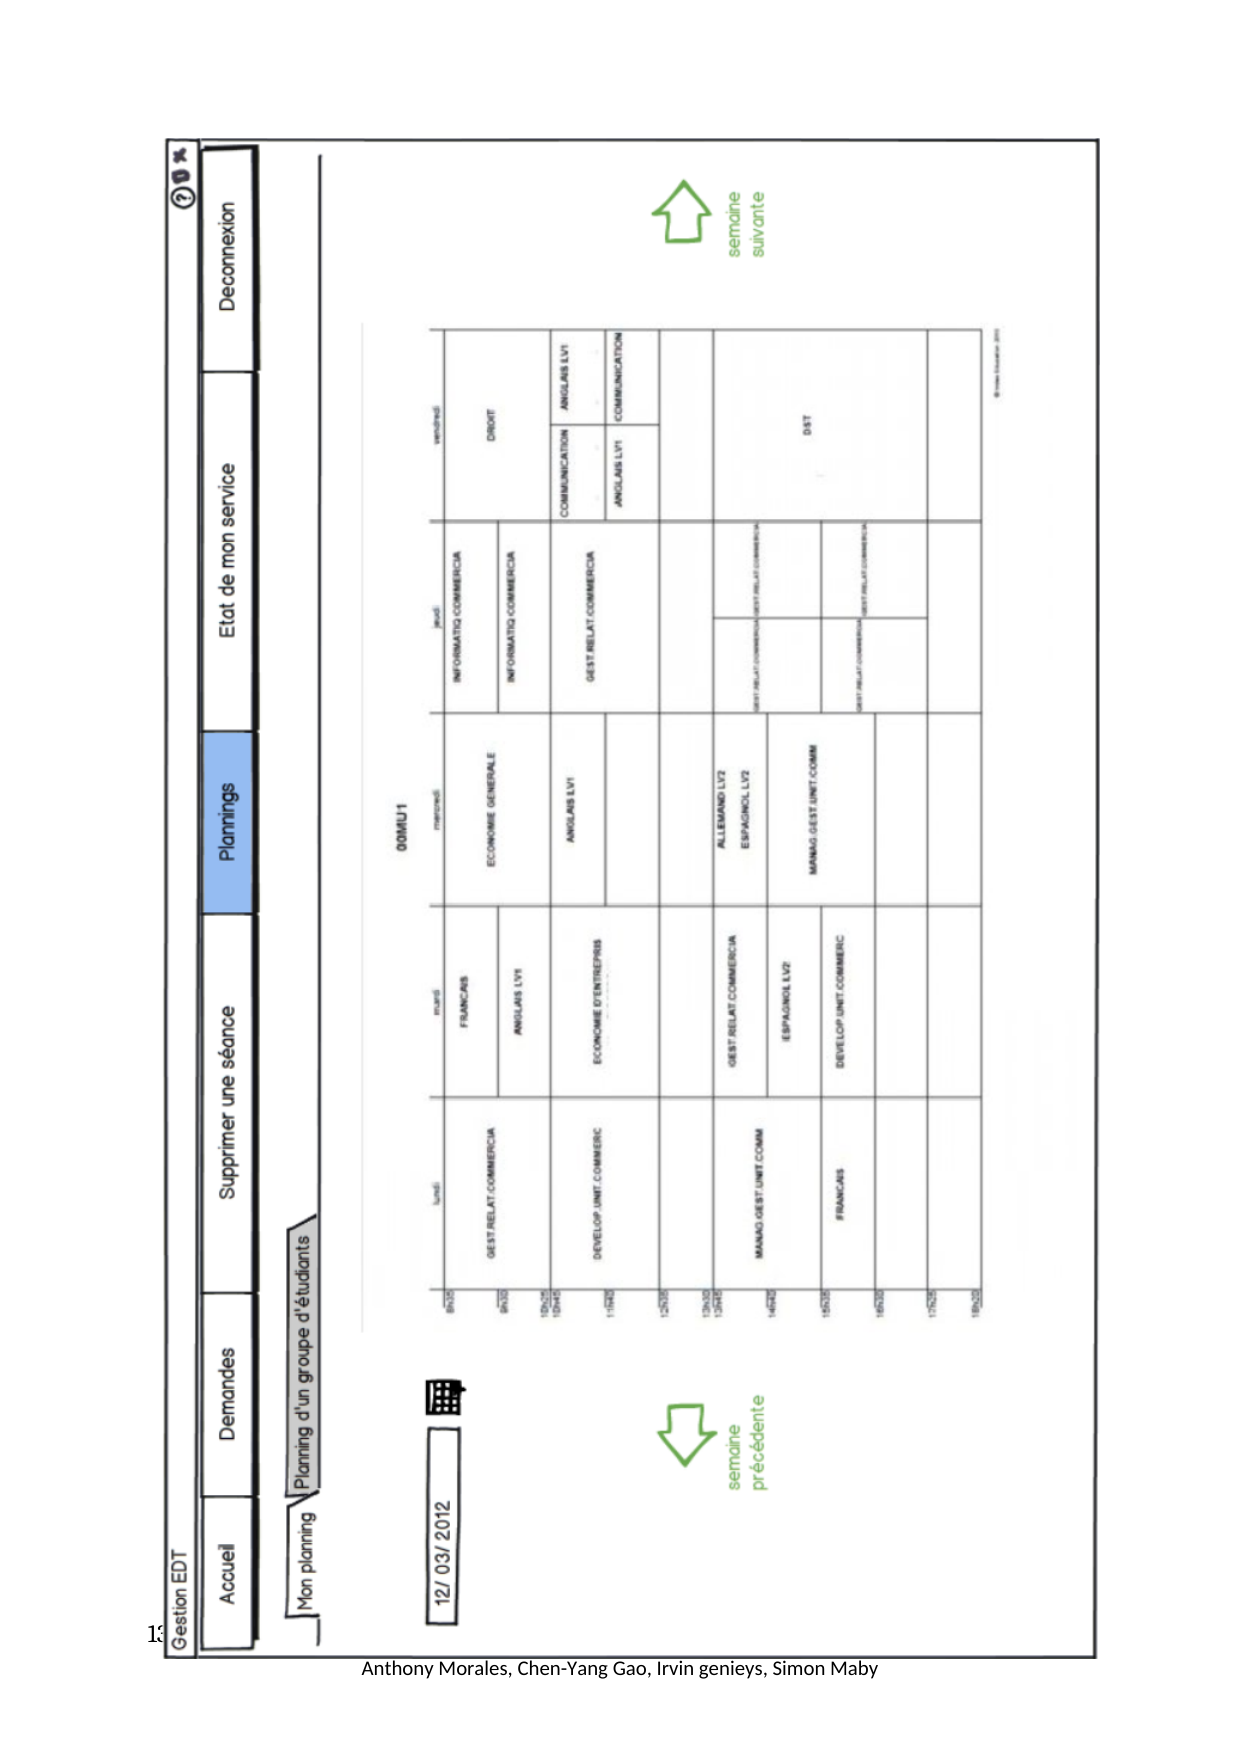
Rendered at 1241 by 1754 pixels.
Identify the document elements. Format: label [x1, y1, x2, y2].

picture [163, 139, 1100, 1658]
